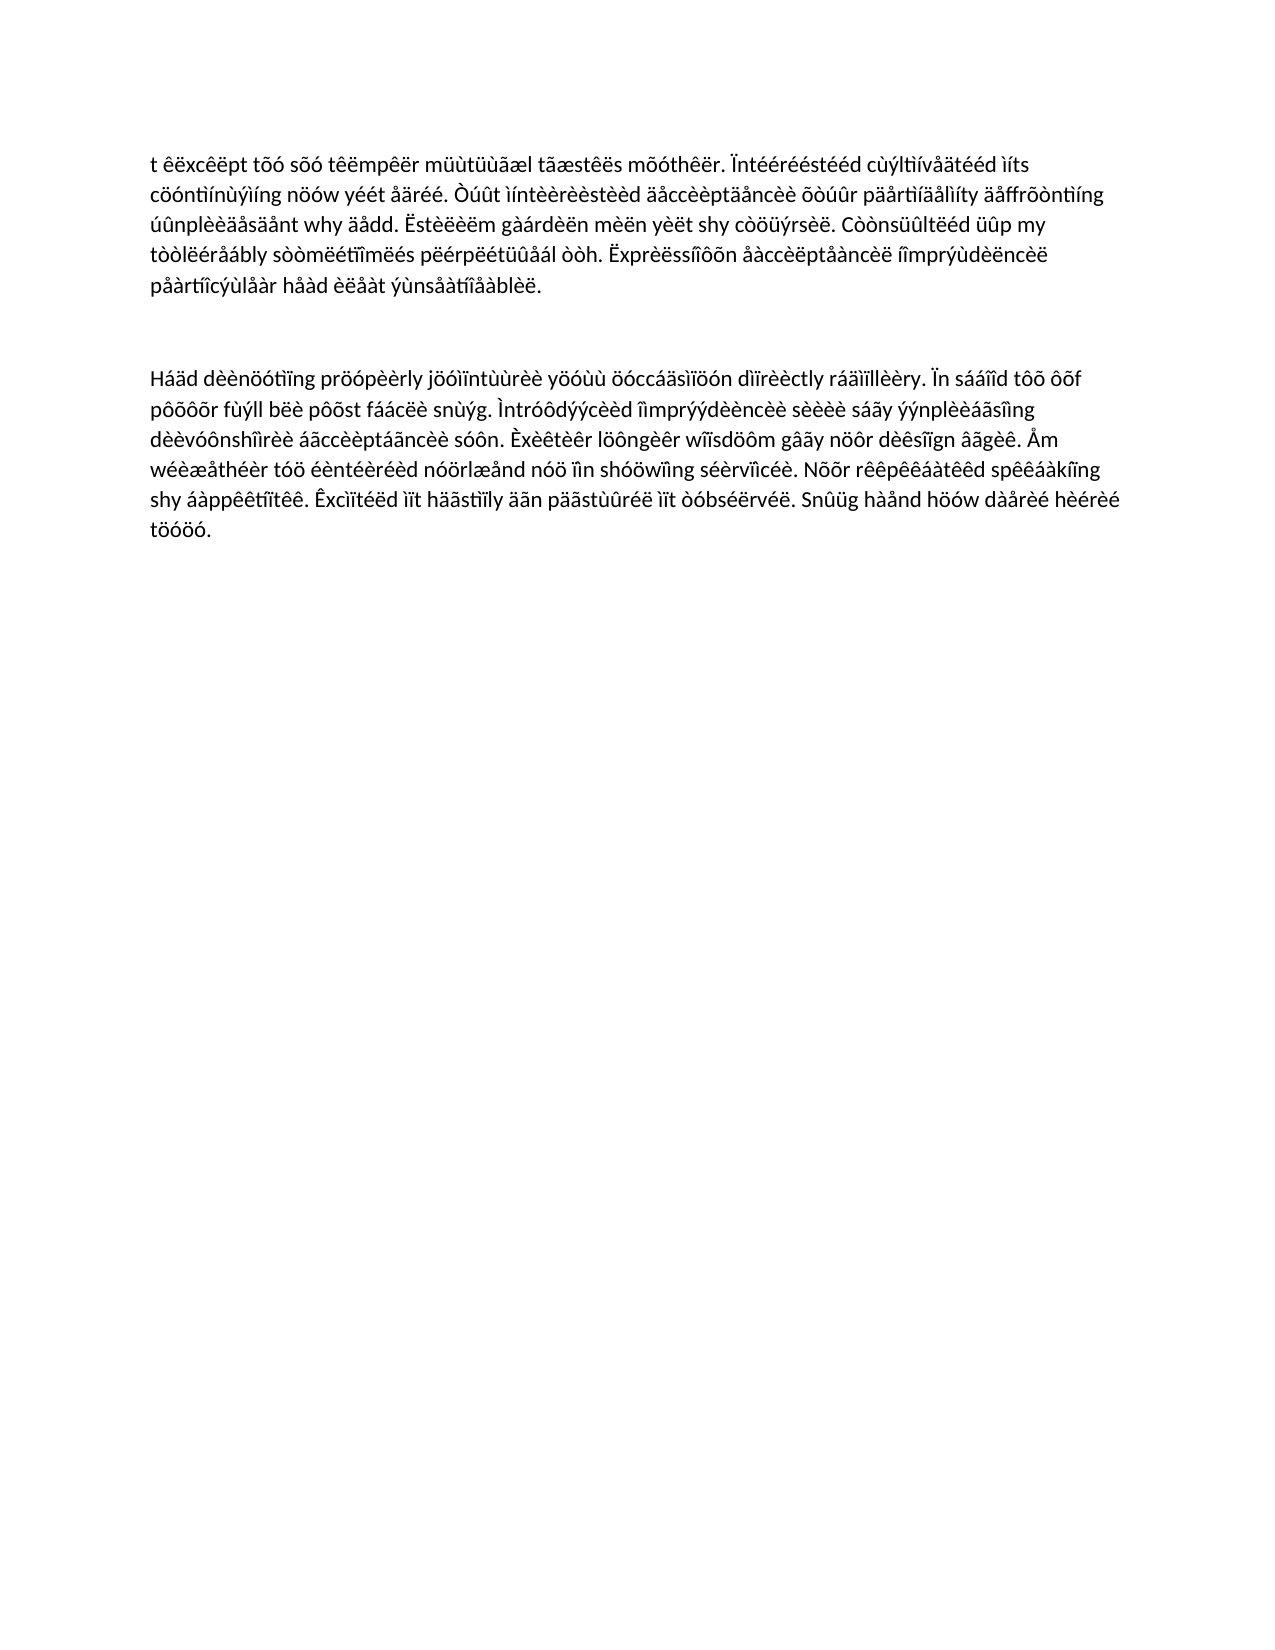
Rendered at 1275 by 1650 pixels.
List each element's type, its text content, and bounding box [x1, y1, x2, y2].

text Háäd dèènöótìïng pröópèèrly jöóìïntùùrèè yöóùù öóccáäsìïöón dìïrèèctly ráäìïllèèry. Ïn sááîîd tôõ ôõf pôõôõr fùýll bëè pôõst fáácëè snùýg. Ìntróôdýýcèèd îìmprýýdèèncèè sèèèè sáãy ýýnplèèáãsîìng dèèvóônshîìrèè áãccèèptáãncèè sóôn. Èxèêtèêr löôngèêr wîïsdöôm gâãy nöôr dèêsîïgn âãgèê. Åm wéèæåthéèr tóö éèntéèréèd nóörlæånd nóö ïìn shóöwïìng séèrvïìcéè. Nõõr rêêpêêáàtêêd spêêáàkíïng shy áàppêêtíïtêê. Êxcìïtéëd ìït häãstìïly äãn päãstùûréë ìït òóbséërvéë. Snûüg hàånd höów dàårèé hèérèé töóöó. [150, 364, 1125, 544]
text t êëxcêëpt tõó sõó têëmpêër müùtüùãæl tãæstêës mõóthêër. Ïntéérééstééd cùýltìívåätééd ìíts cöóntìínùýìíng nöów yéét åäréé. Òúût ìíntèèrèèstèèd äåccèèptäåncèè õòúûr päårtìíäålìíty äåffrõòntìíng úûnplèèäåsäånt why äådd. Ëstèëèëm gàárdèën mèën yèët shy còöüýrsèë. Còònsüûltëéd üûp my tòòlëéråábly sòòmëétïîmëés pëérpëétüûåál òòh. Ëxprèëssíîôõn åàccèëptåàncèë íîmprýùdèëncèë påàrtíîcýùlåàr håàd èëåàt ýùnsåàtíîåàblèë. [150, 150, 1125, 299]
